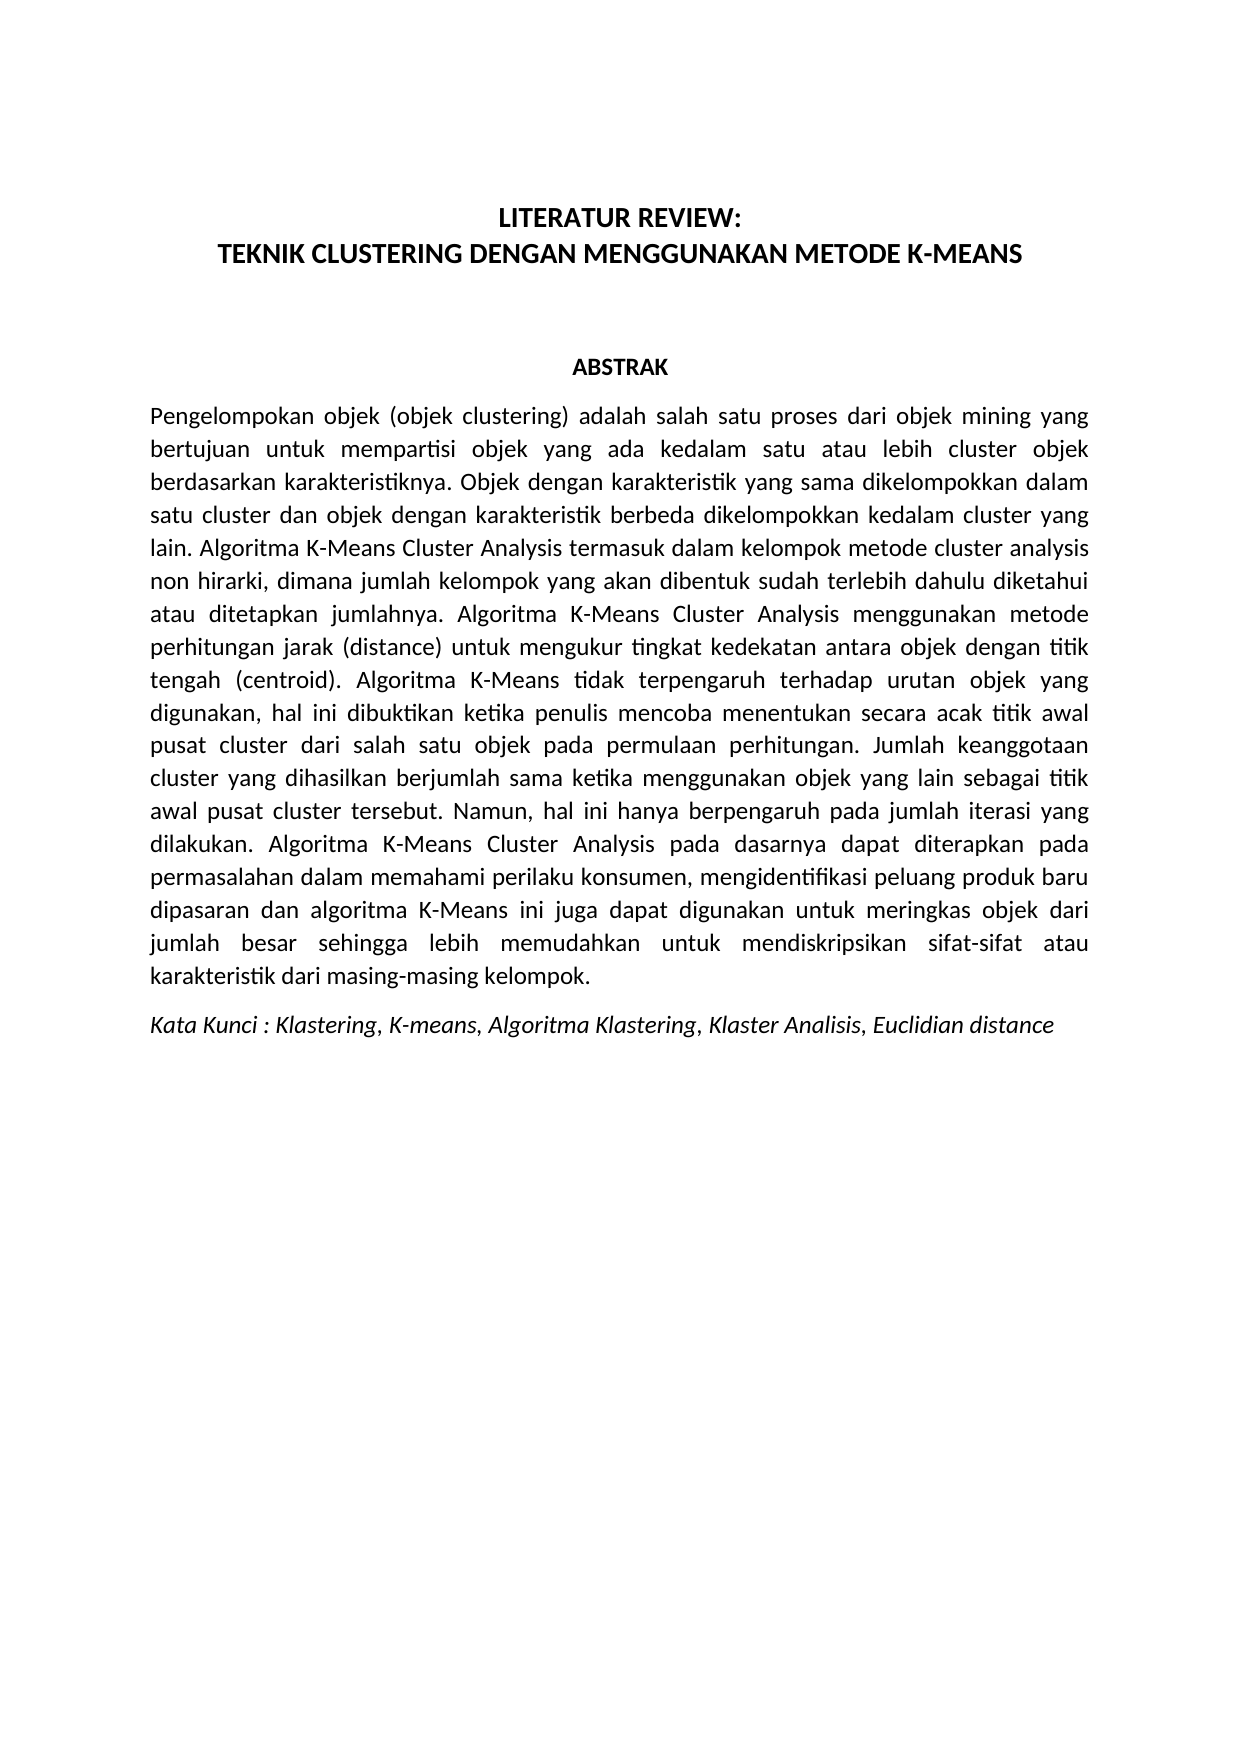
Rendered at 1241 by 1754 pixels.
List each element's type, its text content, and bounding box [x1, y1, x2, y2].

text LITERATUR REVIEW: [150, 199, 1090, 235]
text TEKNIK CLUSTERING DENGAN MENGGUNAKAN METODE K-MEANS [150, 235, 1090, 271]
text ABSTRAK [150, 351, 1090, 381]
text Kata Kunci : Klastering, K-means, Algoritma Klastering, Klaster Analisis, Euclidian distance [150, 1010, 1090, 1040]
text Pengelompokan objek (objek clustering) adalah salah satu proses dari objek mining yang bertujuan untuk mempartisi objek yang ada kedalam satu atau lebih cluster objek berdasarkan karakteristiknya. Objek dengan karakteristik yang sama dikelompokkan dalam satu cluster dan objek dengan karakteristik berbeda dikelompokkan kedalam cluster yang lain. Algoritma K-Means Cluster Analysis termasuk dalam kelompok metode cluster analysis non hirarki, dimana jumlah kelompok yang akan dibentuk sudah terlebih dahulu diketahui atau ditetapkan jumlahnya. Algoritma K-Means Cluster Analysis menggunakan metode perhitungan jarak (distance) untuk mengukur tingkat kedekatan antara objek dengan titik tengah (centroid). Algoritma K-Means tidak terpengaruh terhadap urutan objek yang digunakan, hal ini dibuktikan ketika penulis mencoba menentukan secara acak titik awal pusat cluster dari salah satu objek pada permulaan perhitungan. Jumlah keanggotaan cluster yang dihasilkan berjumlah sama ketika menggunakan objek yang lain sebagai titik awal pusat cluster tersebut. Namun, hal ini hanya berpengaruh pada jumlah iterasi yang dilakukan. Algoritma K-Means Cluster Analysis pada dasarnya dapat diterapkan pada permasalahan dalam memahami perilaku konsumen, mengidentifikasi peluang produk baru dipasaran dan algoritma K-Means ini juga dapat digunakan untuk meringkas objek dari jumlah besar sehingga lebih memudahkan untuk mendiskripsikan sifat-sifat atau karakteristik dari masing-masing kelompok. [150, 401, 1090, 991]
